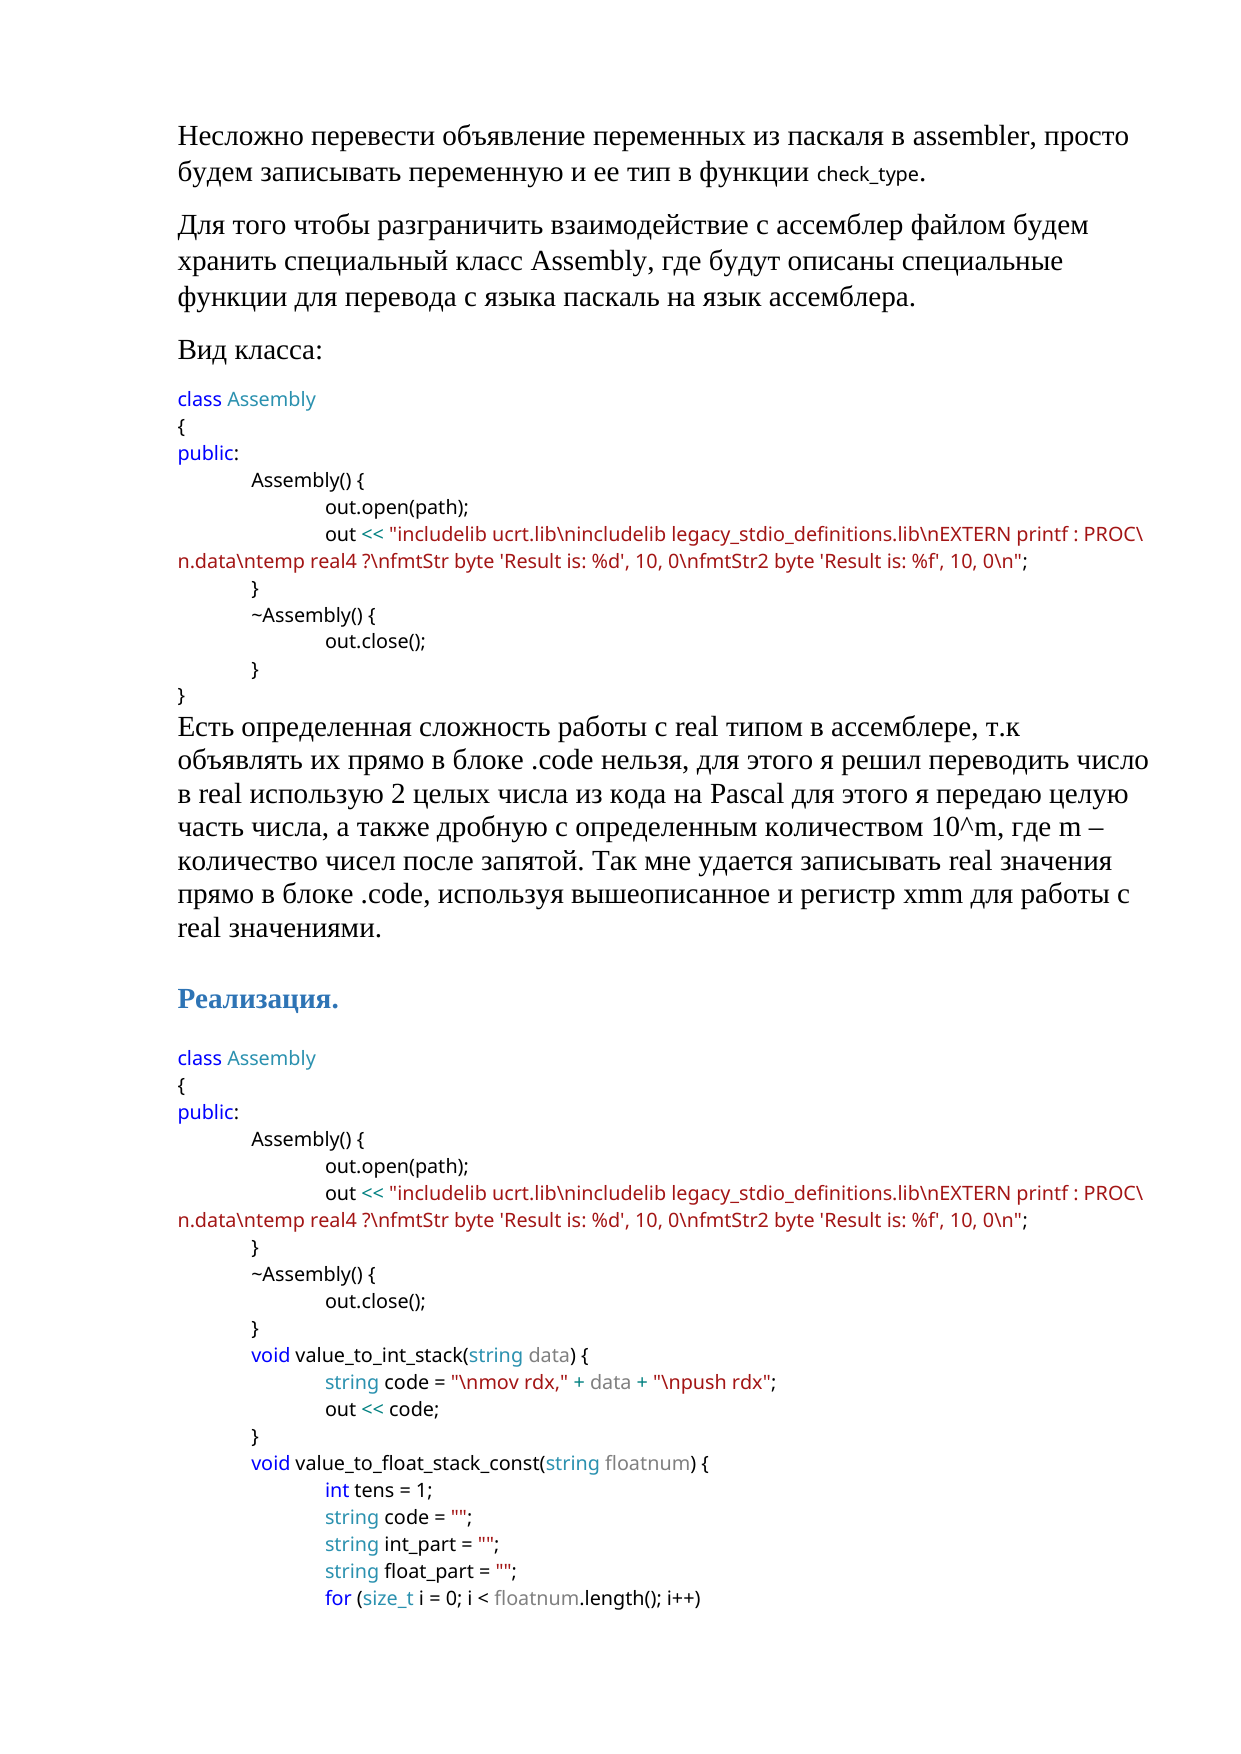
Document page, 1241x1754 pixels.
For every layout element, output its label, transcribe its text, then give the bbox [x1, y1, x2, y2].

text out.close(); [177, 1287, 1152, 1314]
text public: [177, 439, 1152, 466]
text out << "includelib ucrt.lib\nincludelib legacy_stdio_definitions.lib\nEXTERN printf : PROC\n.data\ntemp real4 ?\nfmtStr byte 'Result is: %d', 10, 0\nfmtStr2 byte 'Result is: %f', 10, 0\n"; [177, 1179, 1152, 1233]
text { [177, 1071, 1152, 1098]
text out << code; [177, 1395, 1152, 1422]
text } [177, 1314, 1152, 1341]
text string code = "\nmov rdx," + data + "\npush rdx"; [177, 1368, 1152, 1395]
text class Assembly [177, 385, 1152, 412]
text out.open(path); [177, 1152, 1152, 1179]
text void value_to_int_stack(string data) { [177, 1341, 1152, 1368]
text } [177, 1422, 1152, 1449]
text out.close(); [177, 628, 1152, 655]
text Assembly() { [177, 466, 1152, 493]
text { [177, 412, 1152, 439]
text void value_to_float_stack_const(string floatnum) { [177, 1449, 1152, 1476]
text int tens = 1; [177, 1476, 1152, 1503]
subtitle Реализация. [177, 981, 1152, 1015]
text ~Assembly() { [177, 601, 1152, 628]
text string code = ""; [177, 1503, 1152, 1530]
text } [177, 682, 1152, 709]
text out << "includelib ucrt.lib\nincludelib legacy_stdio_definitions.lib\nEXTERN printf : PROC\n.data\ntemp real4 ?\nfmtStr byte 'Result is: %d', 10, 0\nfmtStr2 byte 'Result is: %f', 10, 0\n"; [177, 520, 1152, 574]
text Несложно перевести объявление переменных из паскаля в assembler, просто будем записывать переменную и ее тип в функции check_type. [177, 118, 1152, 188]
text class Assembly [177, 1044, 1152, 1071]
text } [177, 655, 1152, 682]
text Для того чтобы разграничить взаимодействие с ассемблер файлом будем хранить специальный класс Assembly, где будут описаны специальные функции для перевода с языка паскаль на язык ассемблера. [177, 207, 1152, 313]
text public: [177, 1098, 1152, 1125]
text } [177, 1233, 1152, 1260]
text string int_part = ""; [177, 1530, 1152, 1557]
text } [177, 574, 1152, 601]
text string float_part = ""; [177, 1557, 1152, 1584]
text Assembly() { [177, 1125, 1152, 1152]
text Вид класса: [177, 332, 1152, 366]
text for (size_t i = 0; i < floatnum.length(); i++) [177, 1584, 1152, 1611]
text out.open(path); [177, 493, 1152, 520]
text ~Assembly() { [177, 1260, 1152, 1287]
text Есть определенная сложность работы с real типом в ассемблере, т.к объявлять их прямо в блоке .code нельзя, для этого я решил переводить число в real использую 2 целых числа из кода на Pascal для этого я передаю целую часть числа, а также дробную с определенным количеством 10^m, где m – количество чисел после запятой. Так мне удается записывать real значения прямо в блоке .code, используя вышеописанное и регистр xmm для работы с real значениями. [177, 709, 1152, 943]
